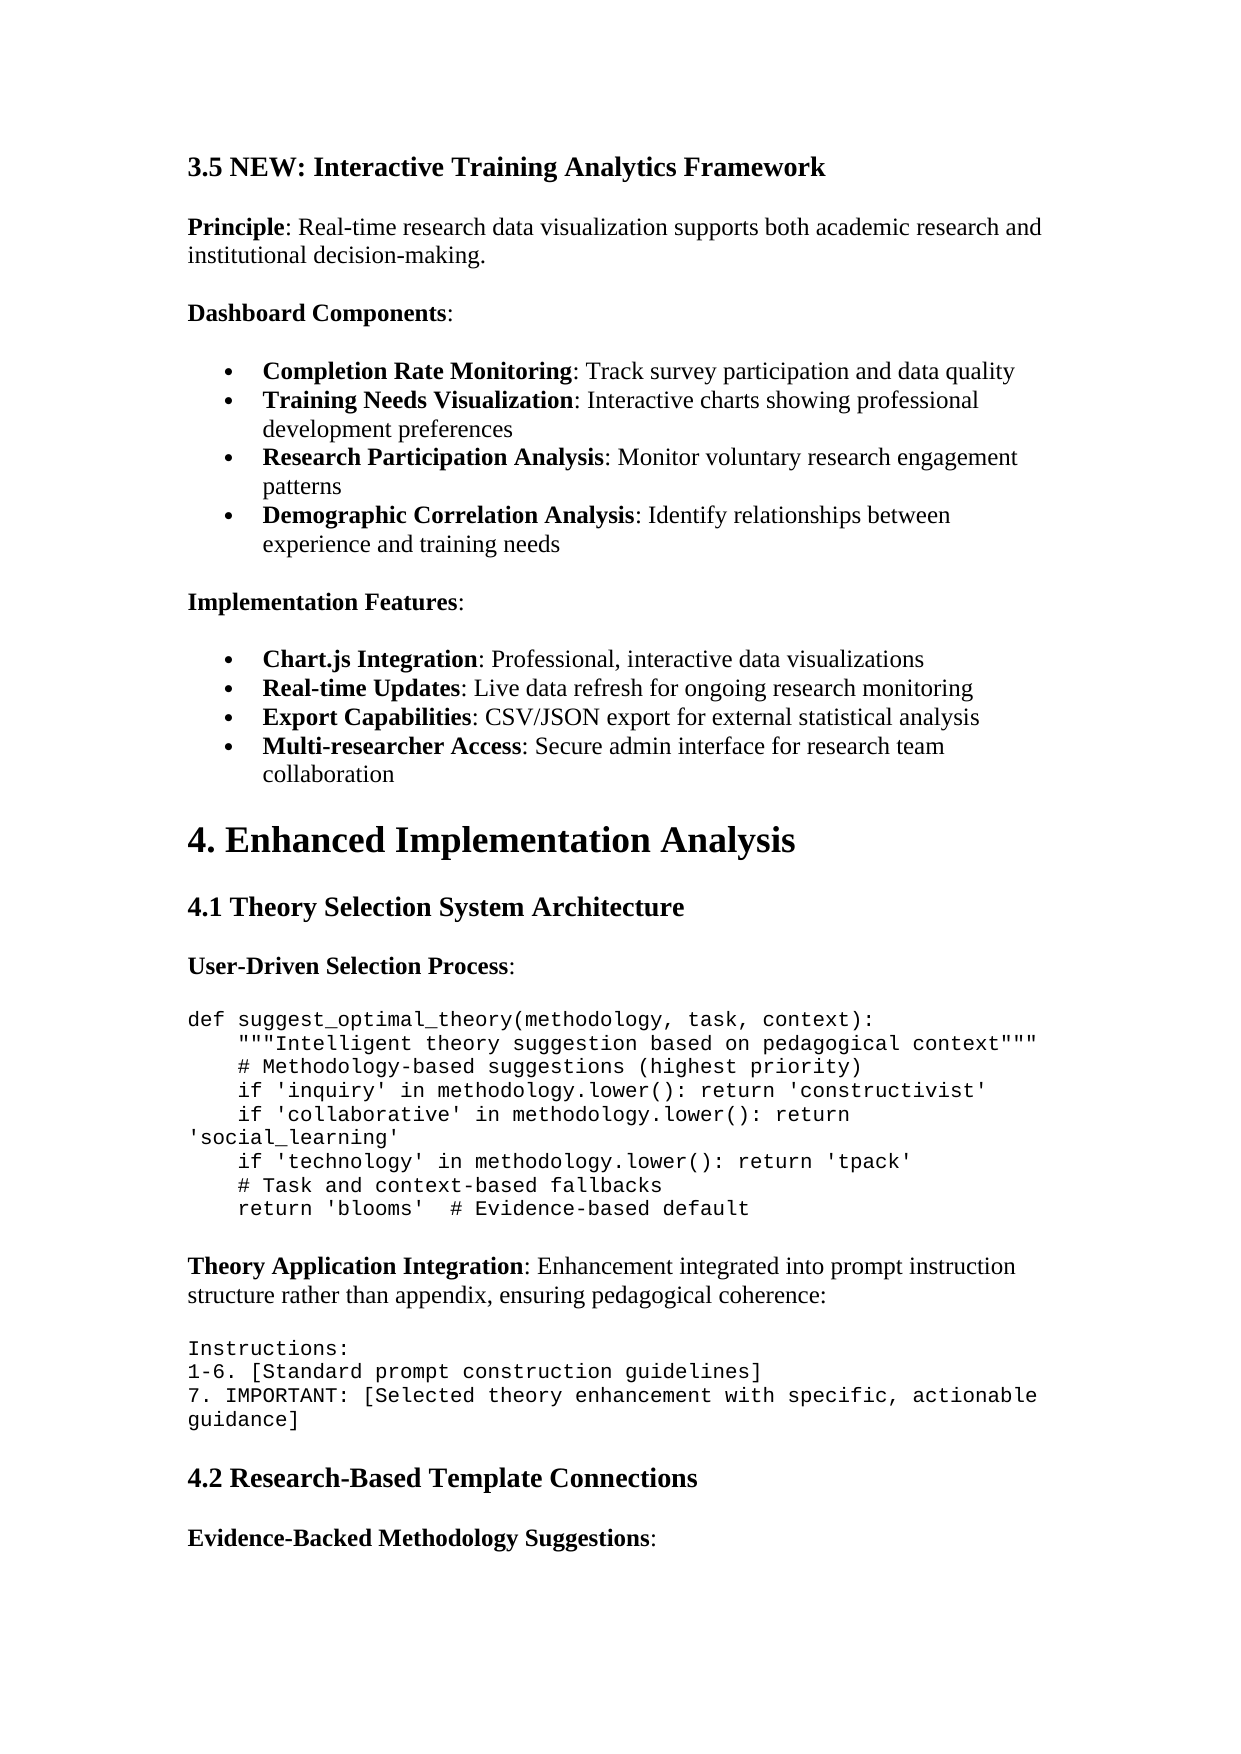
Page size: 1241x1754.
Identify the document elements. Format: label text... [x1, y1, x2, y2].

list Export Capabilities: CSV/JSON export for external statistical analysis [225, 702, 1053, 731]
text 7. IMPORTANT: [Selected theory enhancement with specific, actionable guidance] [187, 1385, 1053, 1432]
text 4.2 Research-Based Template Connections [187, 1462, 1053, 1494]
text # Task and context-based fallbacks [187, 1175, 1053, 1198]
list Demographic Correlation Analysis: Identify relationships between experience and training needs [225, 500, 1053, 557]
text Implementation Features: [187, 587, 1053, 615]
list Research Participation Analysis: Monitor voluntary research engagement patterns [225, 442, 1053, 500]
list Chart.js Integration: Professional, interactive data visualizations [225, 644, 1053, 673]
text 3.5 NEW: Interactive Training Analytics Framework [187, 150, 1053, 182]
text """Intelligent theory suggestion based on pedagogical context""" [187, 1033, 1053, 1056]
text 4. Enhanced Implementation Analysis [187, 817, 1053, 861]
text Principle: Real-time research data visualization supports both academic research and institutional decision-making. [187, 212, 1053, 269]
text User-Driven Selection Process: [187, 951, 1053, 980]
text Dashboard Components: [187, 298, 1053, 327]
text Evidence-Backed Methodology Suggestions: [187, 1523, 1053, 1552]
text Instructions: [187, 1338, 1053, 1361]
text if 'collaborative' in methodology.lower(): return 'social_learning' [187, 1104, 1053, 1151]
text def suggest_optimal_theory(methodology, task, context): [187, 1009, 1053, 1033]
text if 'technology' in methodology.lower(): return 'tpack' [187, 1151, 1053, 1175]
list Real-time Updates: Live data refresh for ongoing research monitoring [225, 673, 1053, 702]
text if 'inquiry' in methodology.lower(): return 'constructivist' [187, 1080, 1053, 1104]
text Theory Application Integration: Enhancement integrated into prompt instruction structure rather than appendix, ensuring pedagogical coherence: [187, 1251, 1053, 1309]
list Training Needs Visualization: Interactive charts showing professional development preferences [225, 385, 1053, 442]
list Multi-researcher Access: Secure admin interface for research team collaboration [225, 731, 1053, 788]
text 4.1 Theory Selection System Architecture [187, 890, 1053, 922]
text 1-6. [Standard prompt construction guidelines] [187, 1361, 1053, 1385]
list Completion Rate Monitoring: Track survey participation and data quality [225, 356, 1053, 385]
text # Methodology-based suggestions (highest priority) [187, 1056, 1053, 1080]
text return 'blooms' # Evidence-based default [187, 1198, 1053, 1222]
